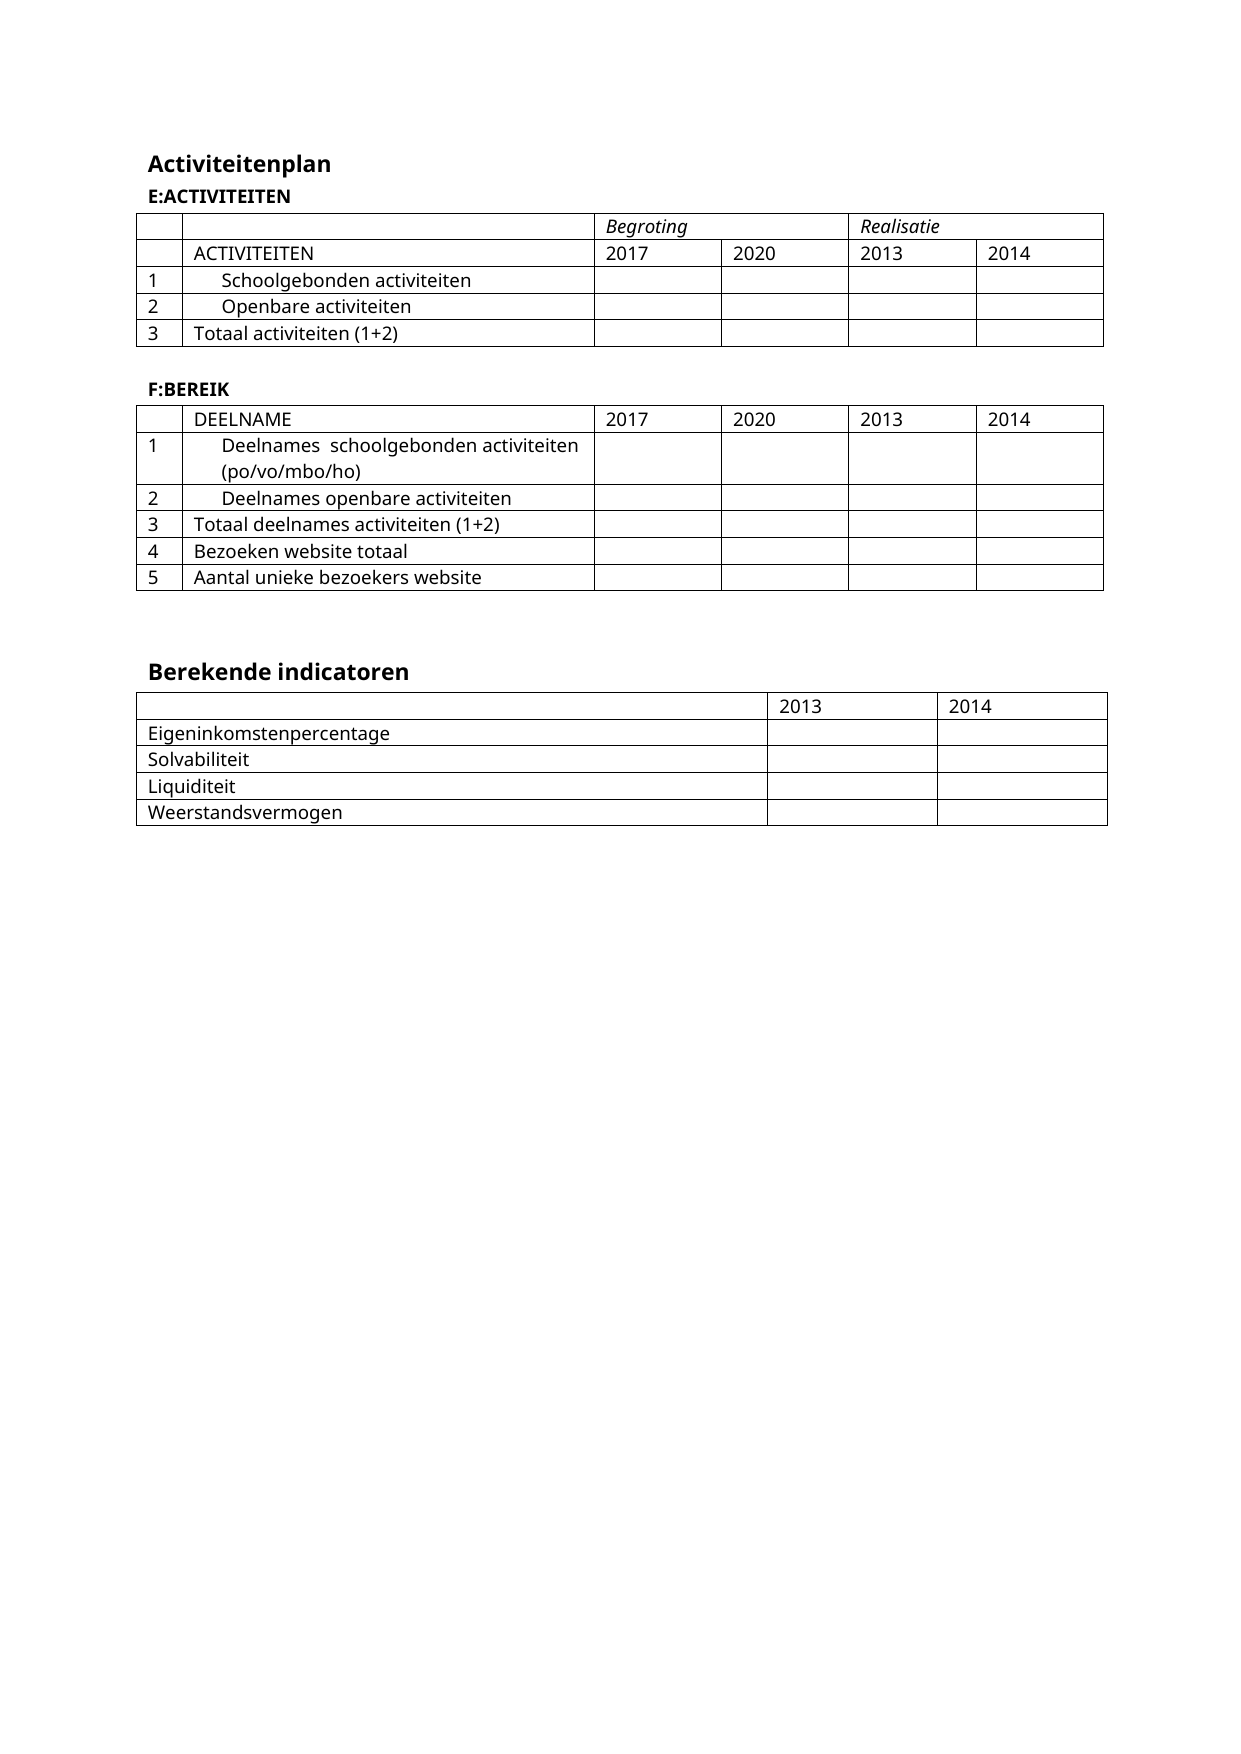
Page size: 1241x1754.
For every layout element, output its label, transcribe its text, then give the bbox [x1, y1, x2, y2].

table_cell [938, 773, 1107, 798]
table_cell Schoolgebonden activiteiten [183, 267, 594, 292]
table_cell [938, 800, 1107, 825]
table_cell 2020 [722, 240, 848, 266]
table_cell [595, 433, 721, 484]
table_cell [849, 294, 976, 319]
text F:BEREIK [148, 376, 1093, 401]
table_cell [849, 565, 976, 590]
table_cell [595, 485, 721, 510]
table_cell 3 [137, 320, 182, 346]
text Activiteitenplan [148, 148, 1093, 179]
table_cell ACTIVITEITEN [183, 240, 594, 266]
table_cell [768, 800, 937, 825]
table_header DEELNAME [183, 406, 594, 432]
table_cell Solvabiliteit [137, 746, 767, 772]
table_header 2013 [849, 406, 976, 432]
table_cell [595, 294, 721, 319]
table_header [137, 214, 182, 239]
table_cell [977, 538, 1103, 563]
table_cell [768, 773, 937, 798]
table_cell [768, 720, 937, 745]
table_cell [595, 511, 721, 537]
table_cell [722, 433, 848, 484]
table_cell [722, 538, 848, 563]
table_cell [722, 565, 848, 590]
table_cell 3 [137, 511, 182, 537]
text Berekende indicatoren [148, 656, 1093, 688]
table_cell [595, 320, 721, 346]
table_cell [977, 511, 1103, 537]
table_cell Openbare activiteiten [183, 294, 594, 319]
table_cell [849, 320, 976, 346]
table_cell [595, 267, 721, 292]
table_cell [722, 485, 848, 510]
table_header [183, 214, 594, 239]
text E:ACTIVITEITEN [148, 183, 1093, 209]
table_cell [938, 746, 1107, 772]
table_cell [849, 267, 976, 292]
table_header 2020 [722, 406, 848, 432]
table_cell Weerstandsvermogen [137, 800, 767, 825]
table_header [137, 406, 182, 432]
table_cell Totaal activiteiten (1+2) [183, 320, 594, 346]
table_cell 4 [137, 538, 182, 563]
table_cell [977, 320, 1103, 346]
table_cell [849, 511, 976, 537]
table_cell [768, 746, 937, 772]
table_cell Eigeninkomstenpercentage [137, 720, 767, 745]
table_cell [977, 433, 1103, 484]
table_cell Liquiditeit [137, 773, 767, 798]
table_cell [849, 433, 976, 484]
table_cell [722, 294, 848, 319]
table_cell [977, 294, 1103, 319]
table_header Begroting [595, 214, 848, 239]
table_cell Deelnames openbare activiteiten [183, 485, 594, 510]
table_header Realisatie [849, 214, 1103, 239]
table_cell [849, 538, 976, 563]
table_cell [977, 267, 1103, 292]
table_cell [595, 538, 721, 563]
table_cell 2017 [595, 240, 721, 266]
table_cell Aantal unieke bezoekers website [183, 565, 594, 590]
table_cell [722, 320, 848, 346]
table_header 2014 [977, 406, 1103, 432]
table_cell [938, 720, 1107, 745]
table_cell 2 [137, 485, 182, 510]
table_cell [977, 485, 1103, 510]
table_header 2017 [595, 406, 721, 432]
table_cell 1 [137, 433, 182, 484]
table_cell [722, 267, 848, 292]
table_cell [849, 485, 976, 510]
table_cell [595, 565, 721, 590]
table_cell 1 [137, 267, 182, 292]
table_cell 2013 [849, 240, 976, 266]
table_cell Totaal deelnames activiteiten (1+2) [183, 511, 594, 537]
table_cell [977, 565, 1103, 590]
table_header 2013 [768, 693, 937, 719]
table_cell [722, 511, 848, 537]
table_cell [137, 240, 182, 266]
table_header [137, 693, 767, 719]
table_cell 2014 [977, 240, 1103, 266]
table_cell Deelnames schoolgebonden activiteiten (po/vo/mbo/ho) [183, 433, 594, 484]
table_cell Bezoeken website totaal [183, 538, 594, 563]
table_header 2014 [938, 693, 1107, 719]
table_cell 2 [137, 294, 182, 319]
table_cell 5 [137, 565, 182, 590]
